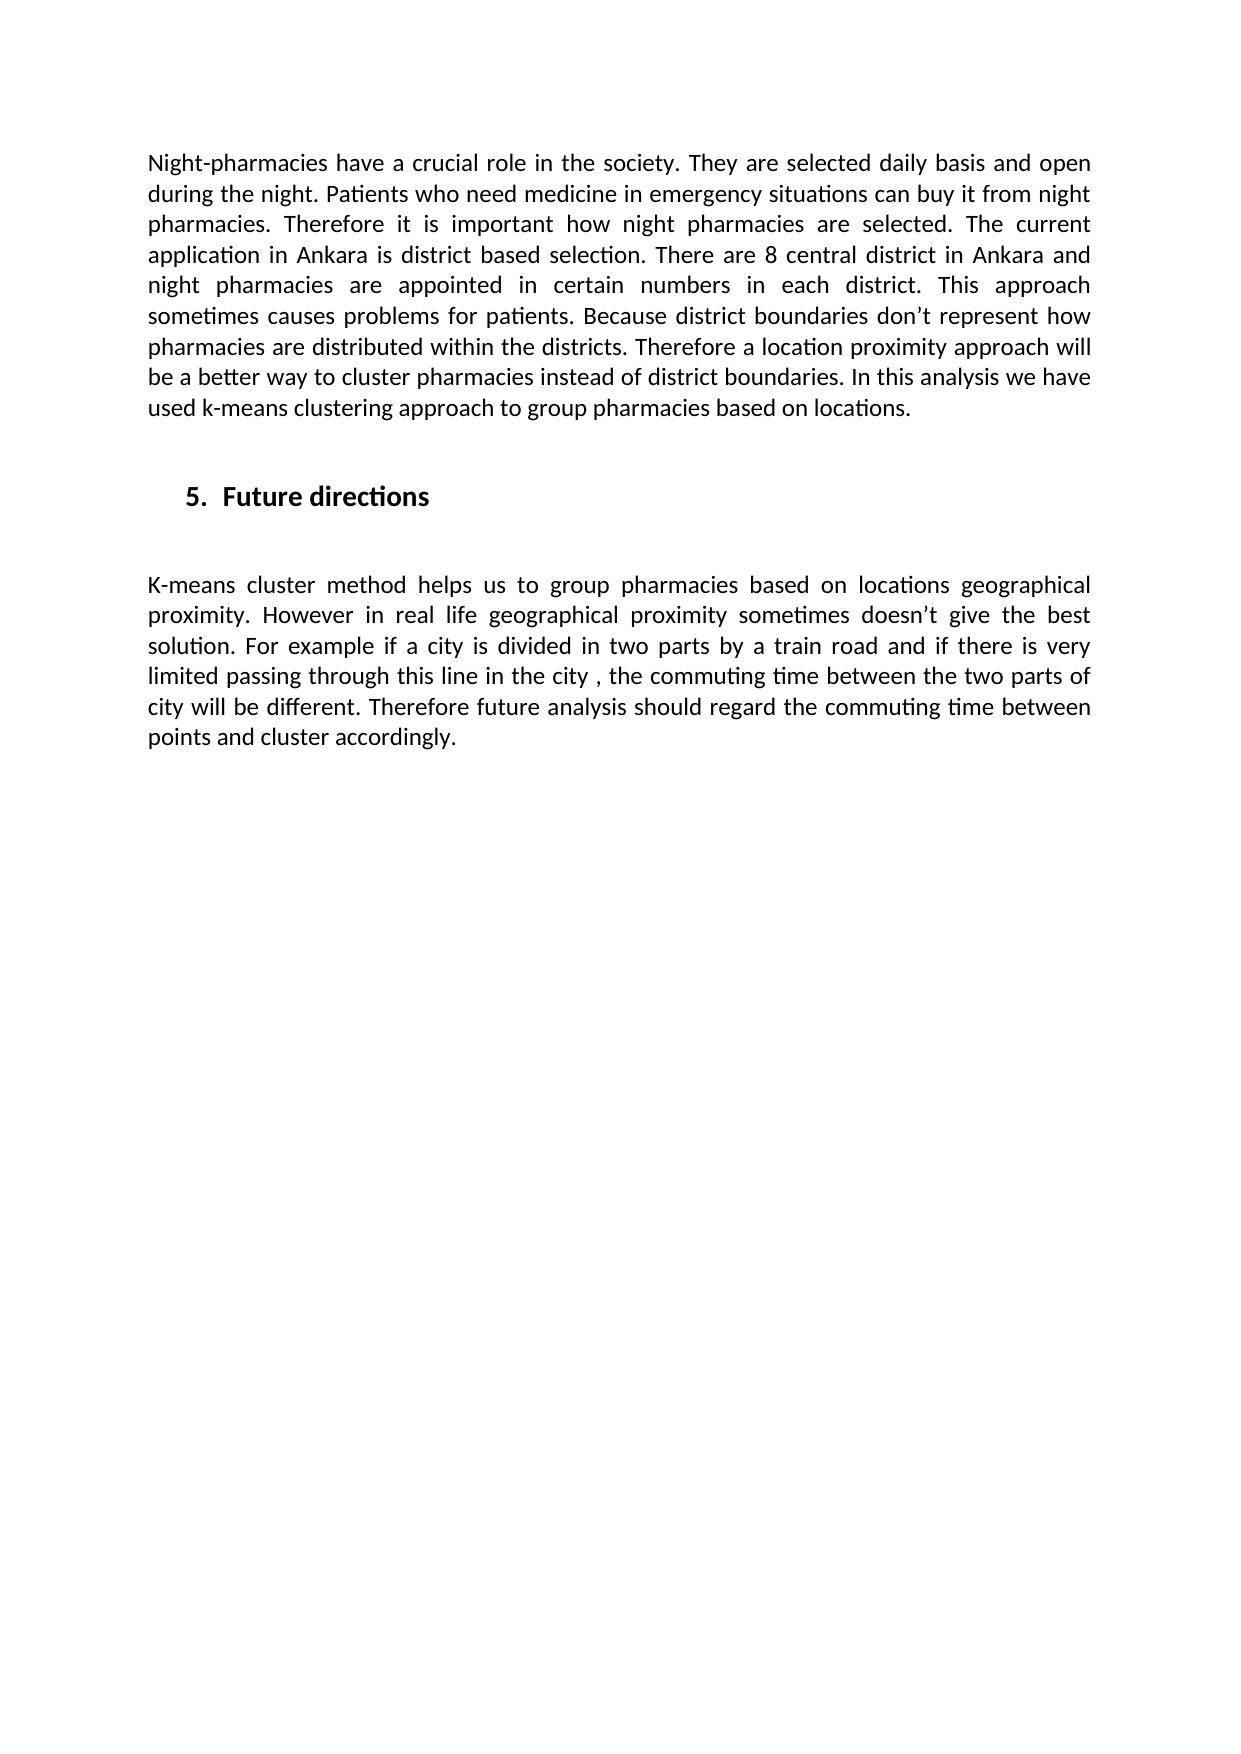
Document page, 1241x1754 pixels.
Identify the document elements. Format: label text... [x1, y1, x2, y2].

text K-means cluster method helps us to group pharmacies based on locations geographical proximity. However in real life geographical proximity sometimes doesn’t give the best solution. For example if a city is divided in two parts by a train road and if there is very limited passing through this line in the city , the commuting time between the two parts of city will be different. Therefore future analysis should regard the commuting time between points and cluster accordingly. [148, 569, 1093, 752]
subtitle Future directions [185, 478, 1093, 513]
text Night-pharmacies have a crucial role in the society. They are selected daily basis and open during the night. Patients who need medicine in emergency situations can buy it from night pharmacies. Therefore it is important how night pharmacies are selected. The current application in Ankara is district based selection. There are 8 central district in Ankara and night pharmacies are appointed in certain numbers in each district. This approach sometimes causes problems for patients. Because district boundaries don’t represent how pharmacies are distributed within the districts. Therefore a location proximity approach will be a better way to cluster pharmacies instead of district boundaries. In this analysis we have used k-means clustering approach to group pharmacies based on locations. [148, 148, 1093, 422]
